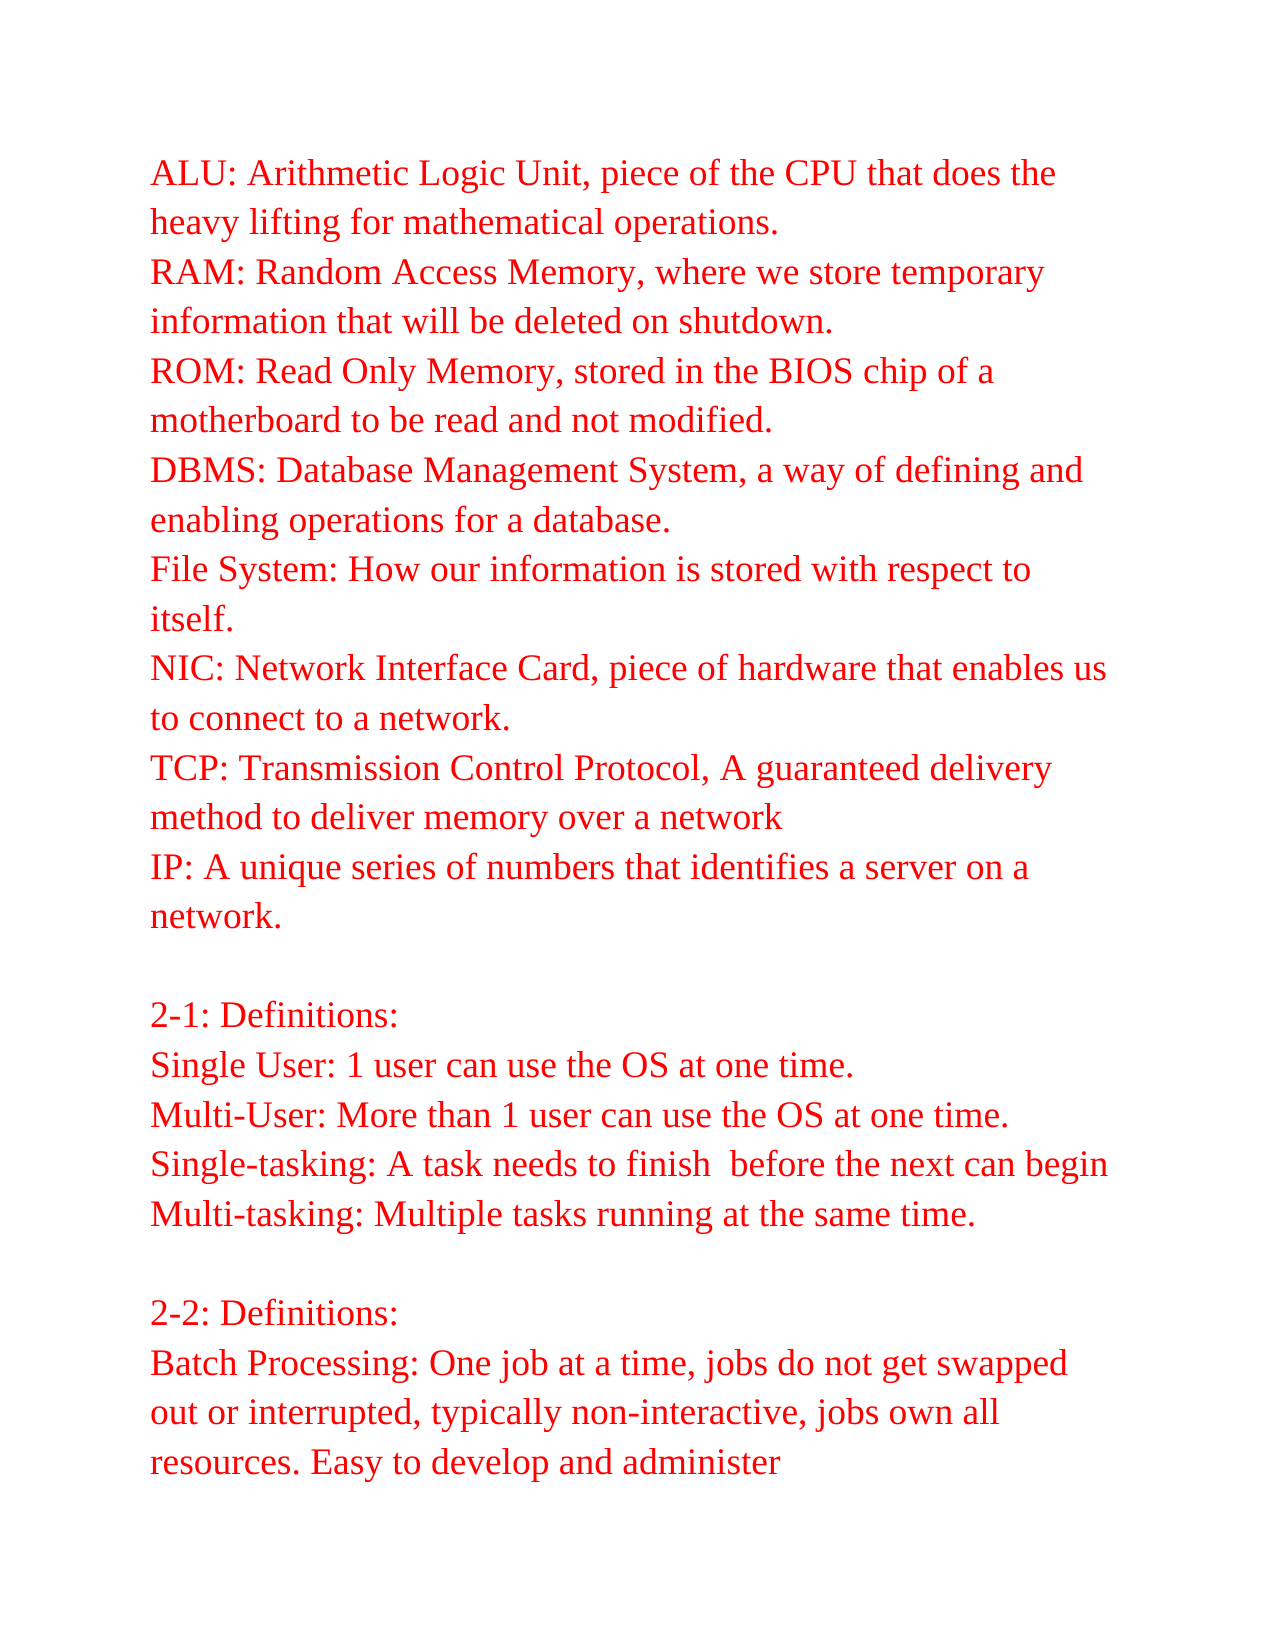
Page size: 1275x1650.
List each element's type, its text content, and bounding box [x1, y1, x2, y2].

text ALU: Arithmetic Logic Unit, piece of the CPU that does the heavy lifting for mathematical operations. [150, 150, 1125, 243]
text File System: How our information is stored with respect to itself. [150, 547, 1125, 639]
text 2-2: Definitions: [150, 1290, 1125, 1333]
text TCP: Transmission Control Protocol, A guaranteed delivery method to deliver memory over a network [150, 745, 1125, 838]
text DBMS: Database Management System, a way of defining and enabling operations for a database. [150, 447, 1125, 540]
text 2-1: Definitions: [150, 993, 1125, 1036]
text Single-tasking: A task needs to finish before the next can begin [150, 1142, 1125, 1185]
text Multi-tasking: Multiple tasks running at the same time. [150, 1191, 1125, 1234]
text Batch Processing: One job at a time, jobs do not get swapped out or interrupted, typically non-interactive, jobs own all resources. Easy to develop and administer [150, 1340, 1125, 1482]
text Single User: 1 user can use the OS at one time. [150, 1042, 1125, 1086]
text RAM: Random Access Memory, where we store temporary information that will be deleted on shutdown. [150, 249, 1125, 342]
text ROM: Read Only Memory, stored in the BIOS chip of a motherboard to be read and not modified. [150, 348, 1125, 441]
text IP: A unique series of numbers that identifies a server on a network. [150, 844, 1125, 937]
text Multi-User: More than 1 user can use the OS at one time. [150, 1092, 1125, 1135]
text NIC: Network Interface Card, piece of hardware that enables us to connect to a network. [150, 646, 1125, 738]
